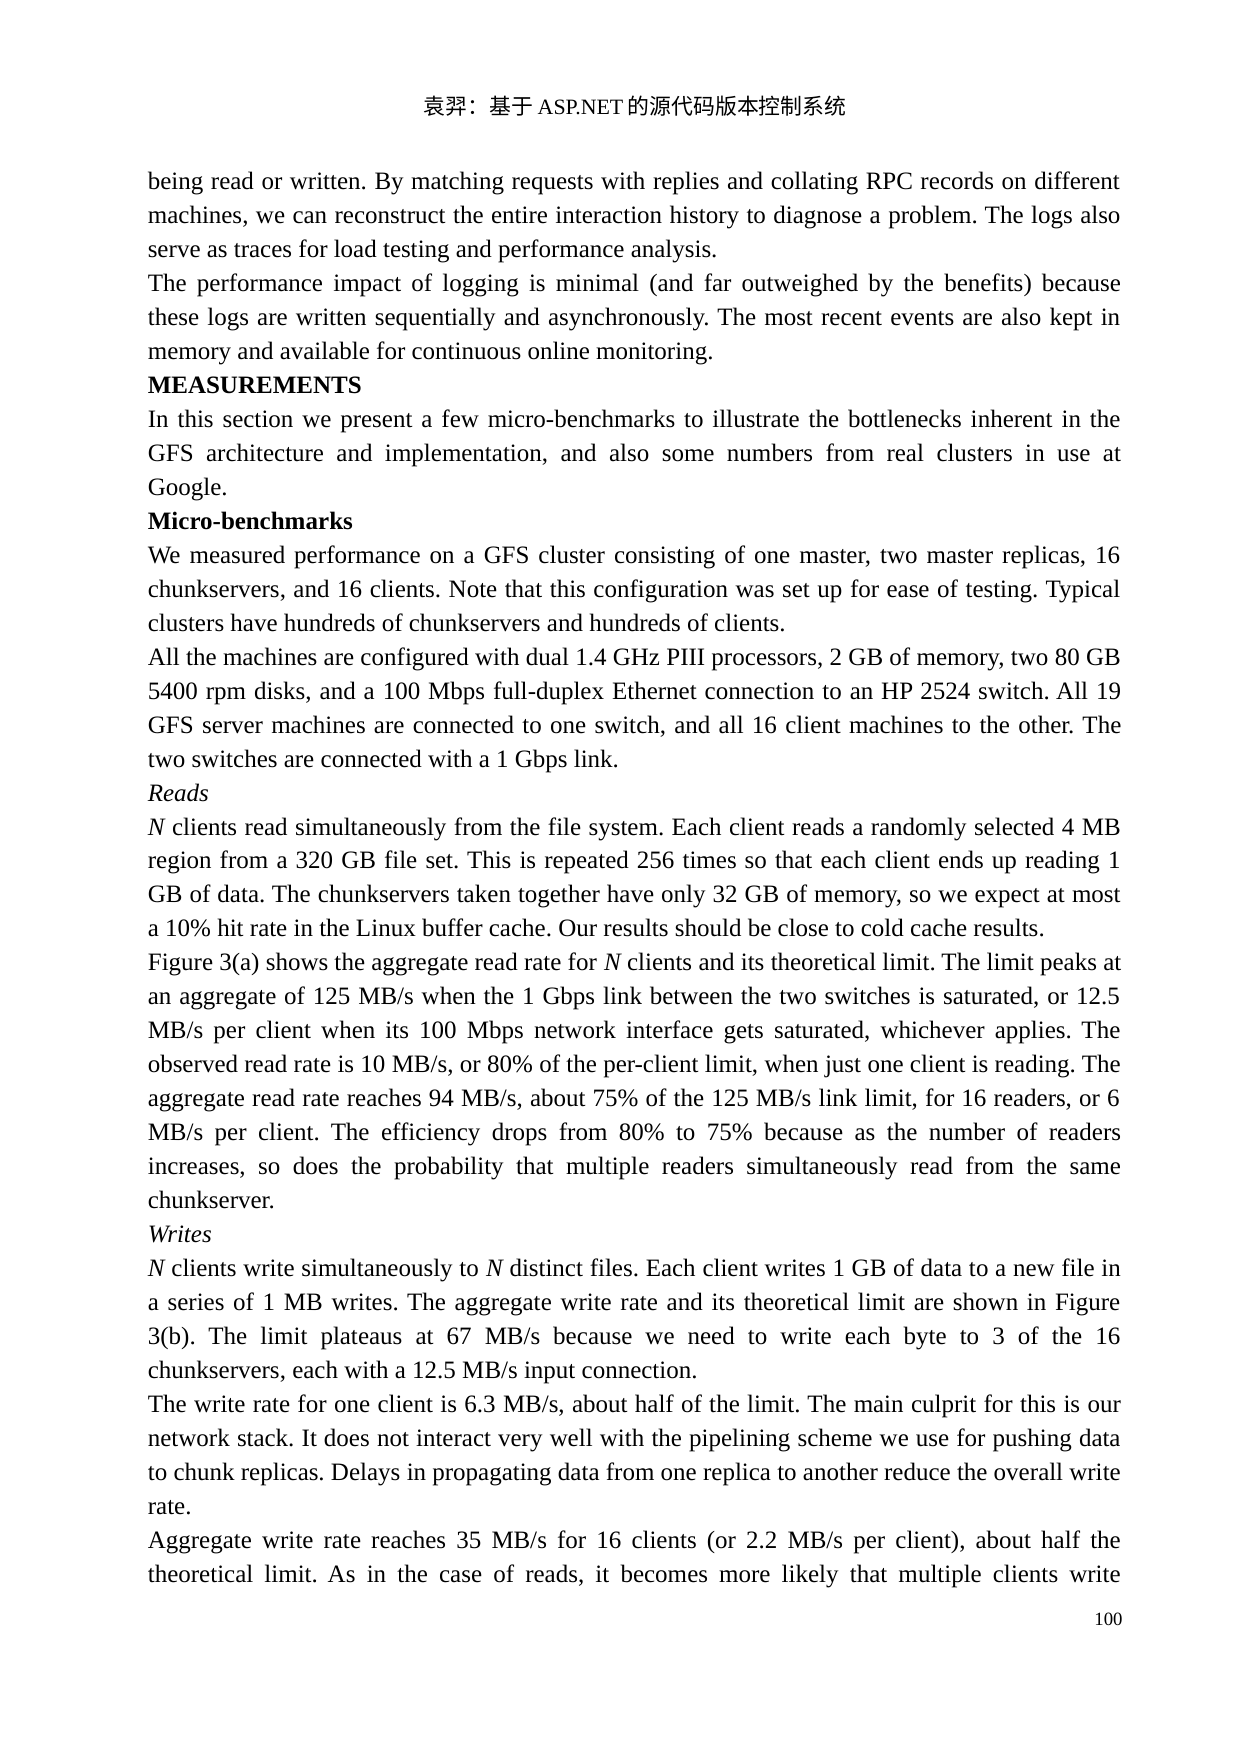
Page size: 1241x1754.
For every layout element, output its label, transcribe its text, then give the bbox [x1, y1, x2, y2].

text N clients read simultaneously from the file system. Each client reads a randomly selected 4 MB region from a 320 GB file set. This is repeated 256 times so that each client ends up reading 1 GB of data. The chunkservers taken together have only 32 GB of memory, so we expect at most a 10% hit rate in the Linux buffer cache. Our results should be close to cold cache results. [148, 809, 1122, 945]
text Writes [148, 1217, 1122, 1251]
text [148, 1522, 1122, 1590]
text In this section we present a few micro-benchmarks to illustrate the bottlenecks inherent in the GFS architecture and implementation, and also some numbers from real clusters in use at Google. [148, 402, 1122, 503]
text All the machines are configured with dual 1.4 GHz PIII processors, 2 GB of memory, two 80 GB 5400 rpm disks, and a 100 Mbps full-duplex Ethernet connection to an HP 2524 switch. All 19 GFS server machines are connected to one switch, and all 16 client machines to the other. The two switches are connected with a 1 Gbps link. [148, 639, 1122, 775]
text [148, 164, 1122, 266]
text MEASUREMENTS [148, 368, 1122, 402]
text Figure 3(a) shows the aggregate read rate for N clients and its theoretical limit. The limit peaks at an aggregate of 125 MB/s when the 1 Gbps link between the two switches is saturated, or 12.5 MB/s per client when its 100 Mbps network interface gets saturated, whichever applies. The observed read rate is 10 MB/s, or 80% of the per-client limit, when just one client is reading. The aggregate read rate reaches 94 MB/s, about 75% of the 125 MB/s link limit, for 16 readers, or 6 MB/s per client. The efficiency drops from 80% to 75% because as the number of readers increases, so does the probability that multiple readers simultaneously read from the same chunkserver. [148, 945, 1122, 1217]
text The write rate for one client is 6.3 MB/s, about half of the limit. The main culprit for this is our network stack. It does not interact very well with the pipelining scheme we use for pushing data to chunk replicas. Delays in propagating data from one replica to another reduce the overall write rate. [148, 1386, 1122, 1522]
text N clients write simultaneously to N distinct files. Each client writes 1 GB of data to a new file in a series of 1 MB writes. The aggregate write rate and its theoretical limit are shown in Figure 3(b). The limit plateaus at 67 MB/s because we need to write each byte to 3 of the 16 chunkservers, each with a 12.5 MB/s input connection. [148, 1251, 1122, 1386]
text We measured performance on a GFS cluster consisting of one master, two master replicas, 16 chunkservers, and 16 clients. Note that this configuration was set up for ease of testing. Typical clusters have hundreds of chunkservers and hundreds of clients. [148, 537, 1122, 639]
text Reads [148, 775, 1122, 809]
text Micro-benchmarks [148, 503, 1122, 537]
